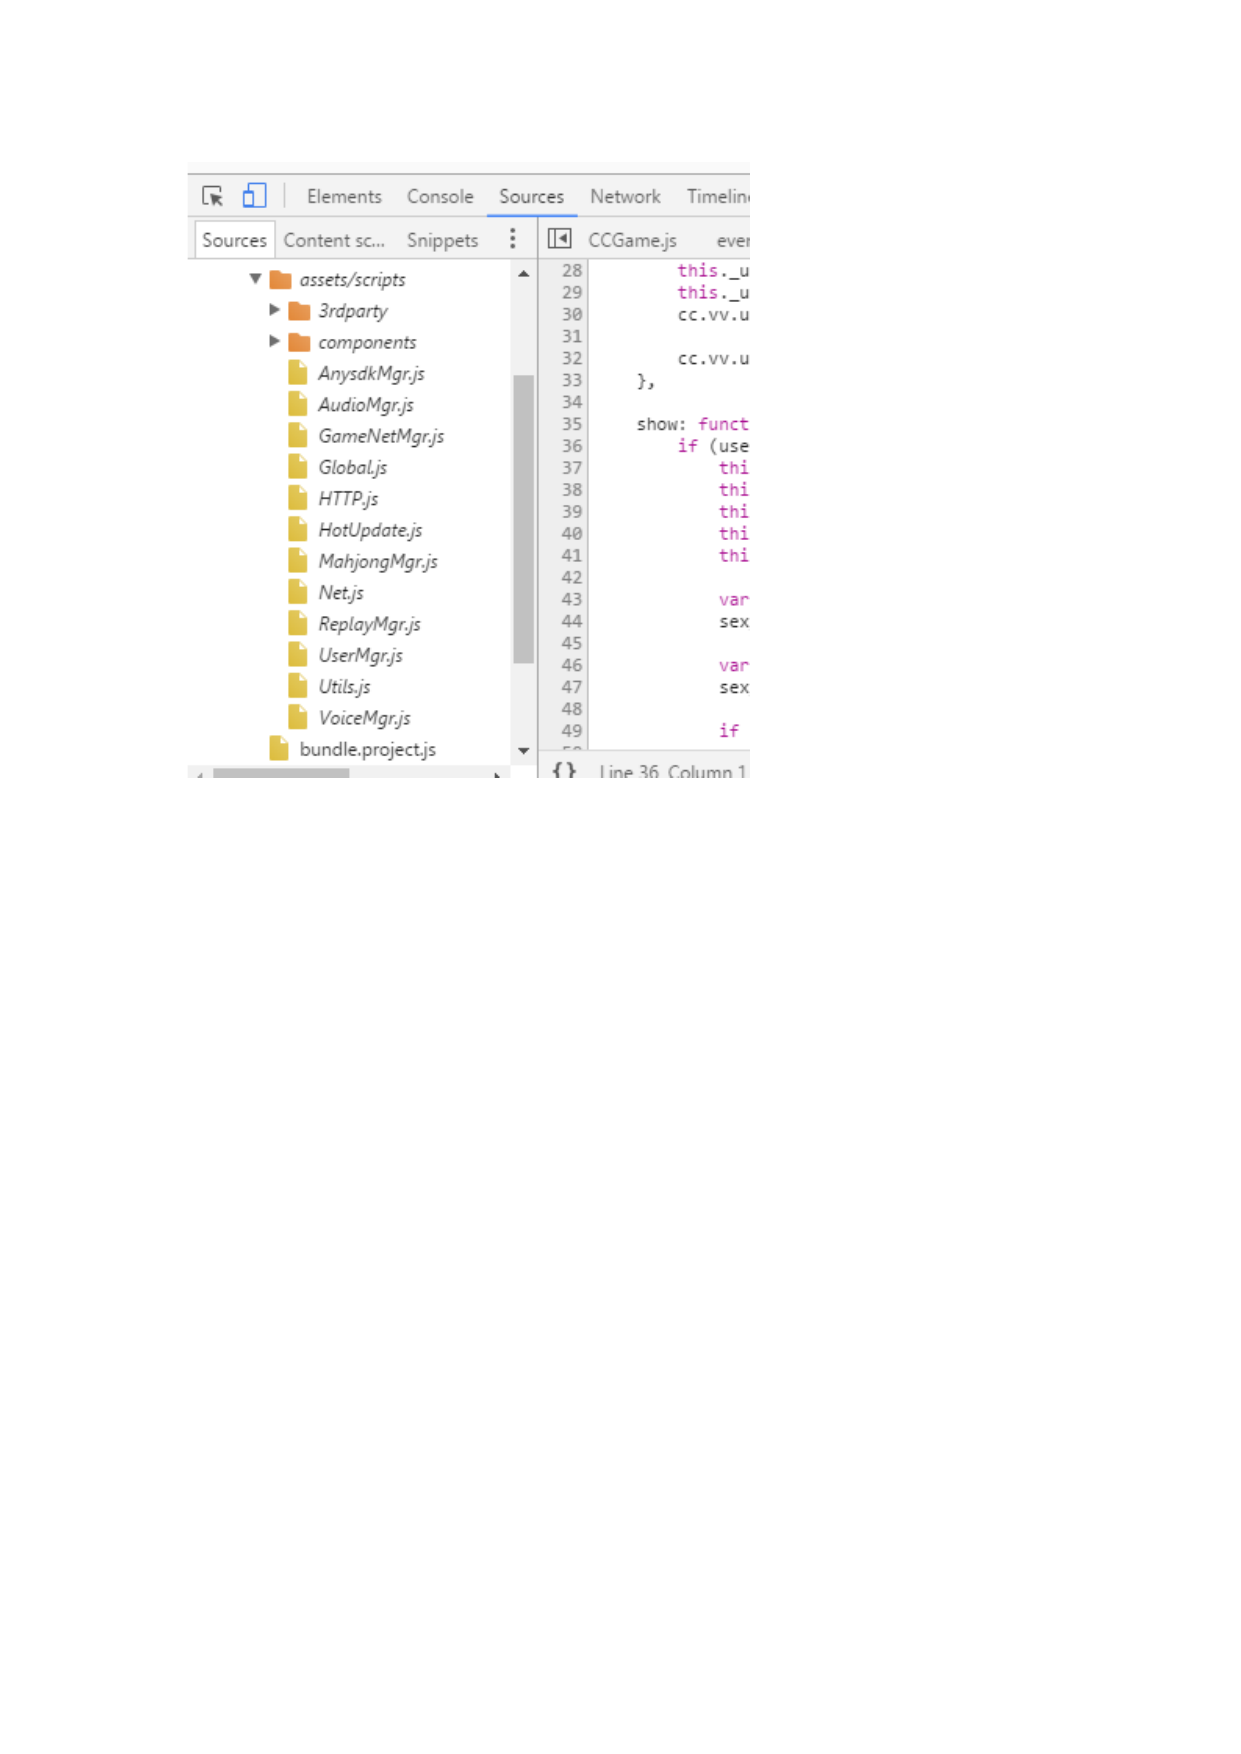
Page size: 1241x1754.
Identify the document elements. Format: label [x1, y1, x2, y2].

picture [187, 162, 750, 778]
